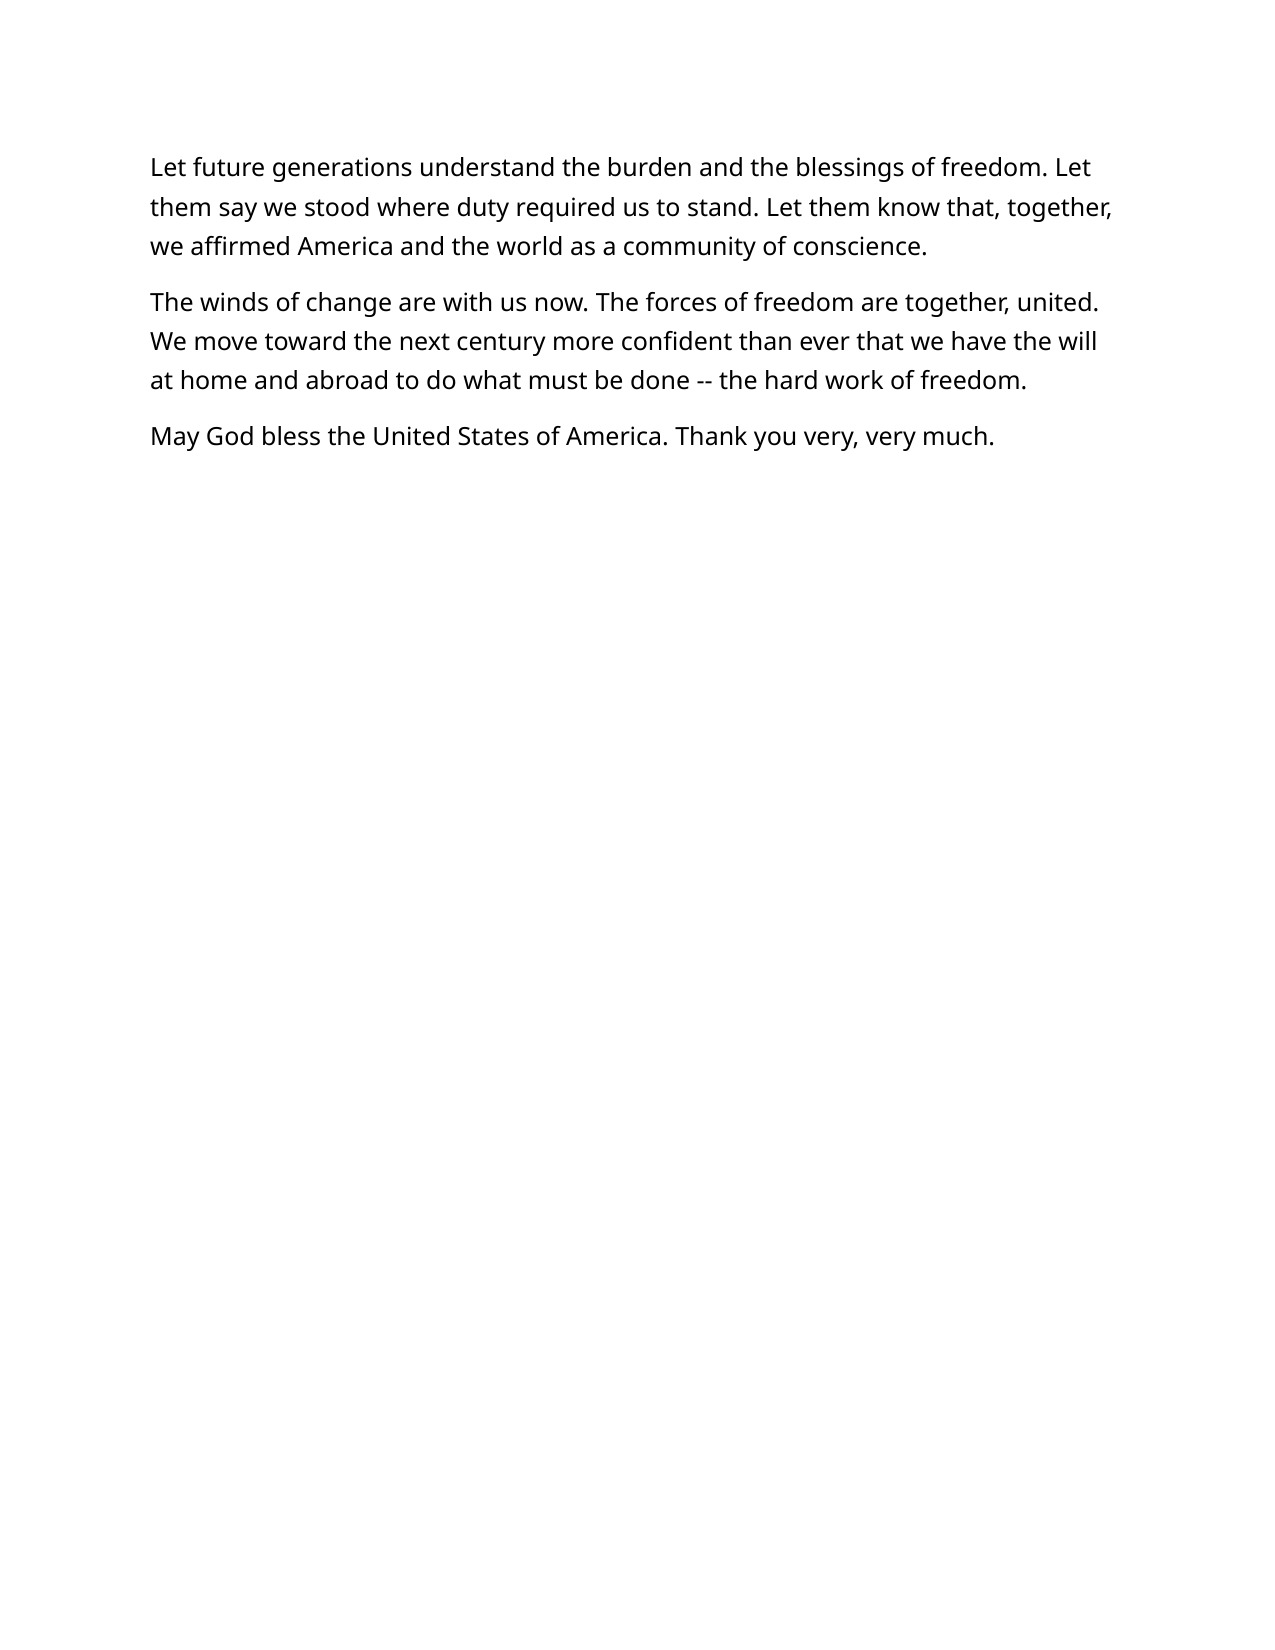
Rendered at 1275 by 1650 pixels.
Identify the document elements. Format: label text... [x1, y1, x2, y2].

text The winds of change are with us now. The forces of freedom are together, united. We move toward the next century more confident than ever that we have the will at home and abroad to do what must be done -- the hard work of freedom. [150, 284, 1125, 397]
text May God bless the United States of America. Thank you very, very much. [150, 418, 1125, 452]
text Let future generations understand the burden and the blessings of freedom. Let them say we stood where duty required us to stand. Let them know that, together, we affirmed America and the world as a community of conscience. [150, 150, 1125, 262]
